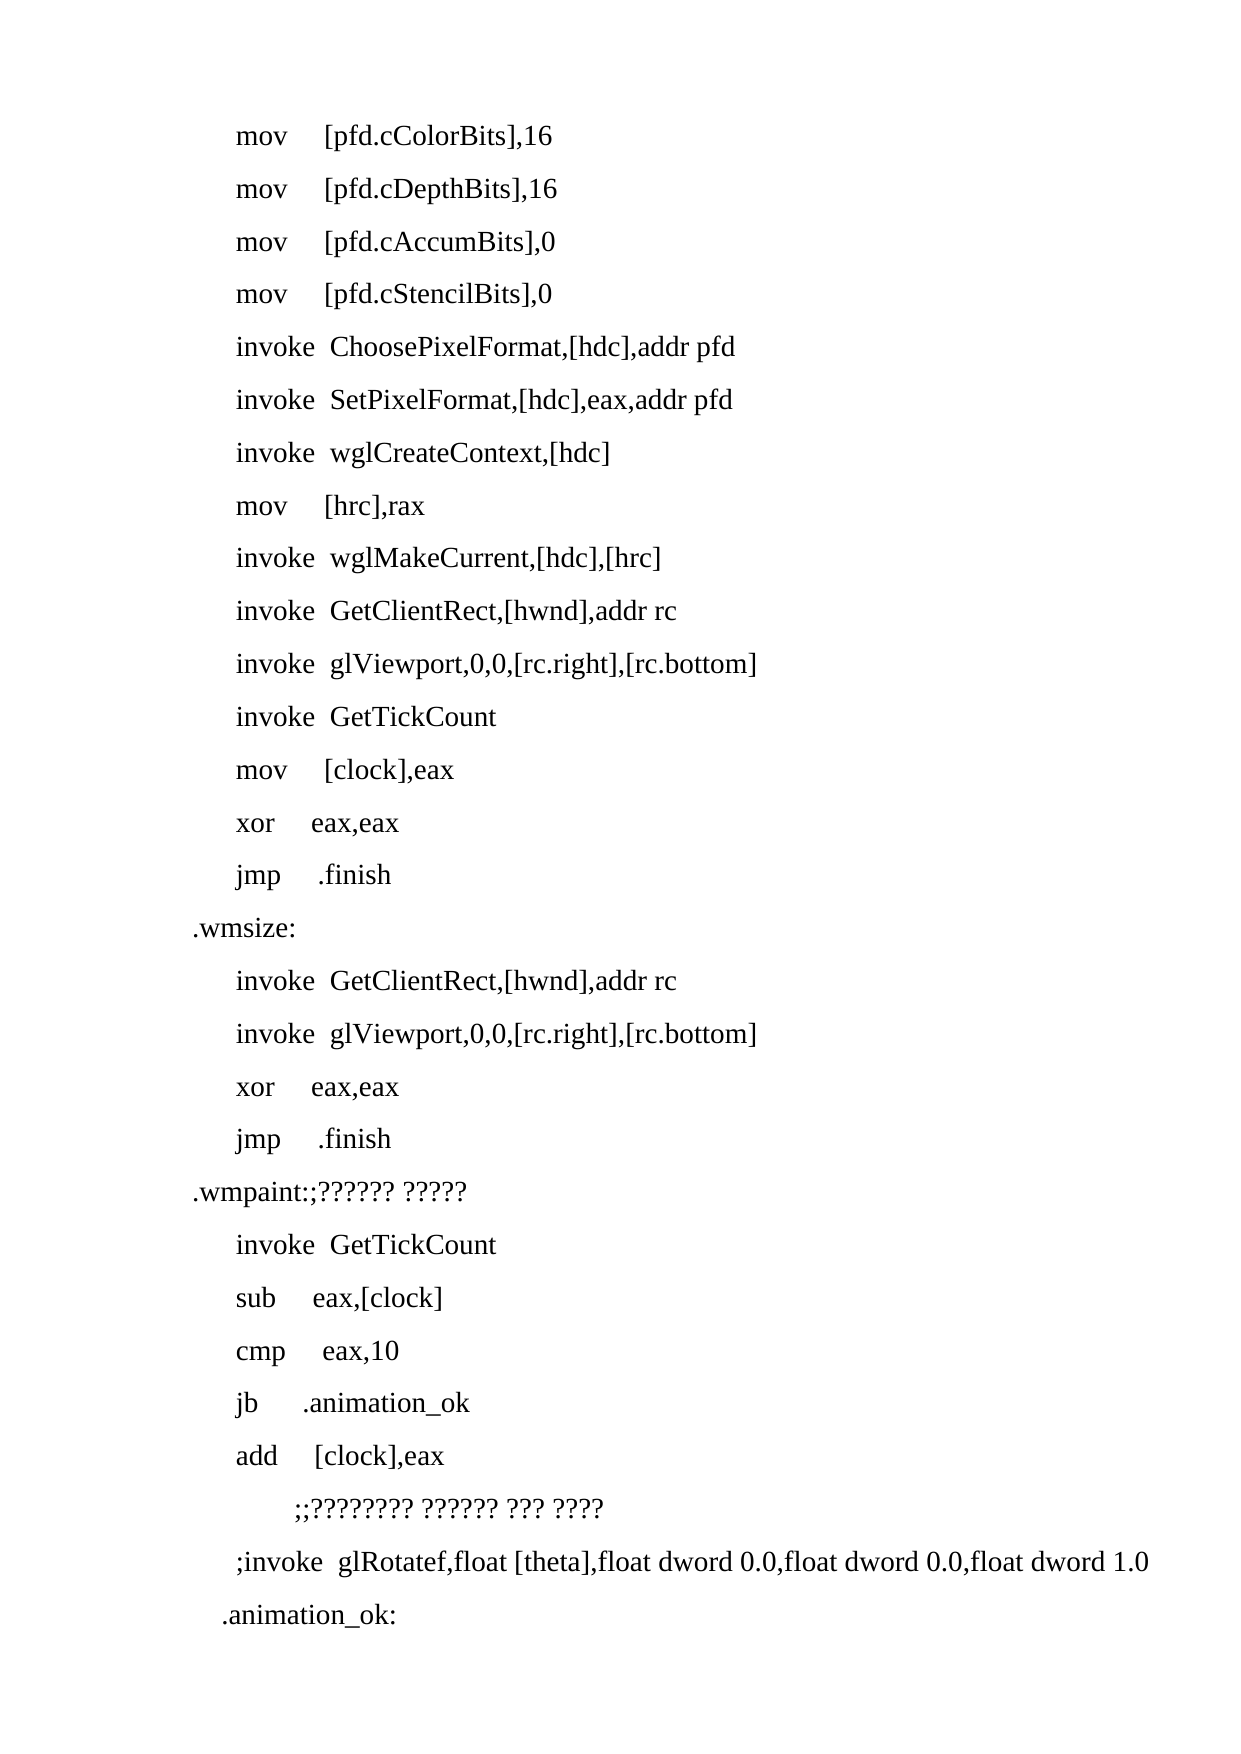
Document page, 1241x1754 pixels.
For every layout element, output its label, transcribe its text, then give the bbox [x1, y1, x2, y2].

text jb .animation_ok [177, 1386, 1152, 1419]
text xor eax,eax [177, 805, 1152, 838]
text invoke wglCreateContext,[hdc] [177, 435, 1152, 468]
text invoke SetPixelFormat,[hdc],eax,addr pfd [177, 382, 1152, 416]
text invoke glViewport,0,0,[rc.right],[rc.bottom] [177, 646, 1152, 680]
text invoke wglMakeCurrent,[hdc],[hrc] [177, 541, 1152, 574]
text mov [clock],eax [177, 752, 1152, 785]
text .wmsize: [177, 910, 1152, 944]
text cmp eax,10 [177, 1333, 1152, 1366]
text jmp .finish [177, 857, 1152, 891]
text .animation_ok: [177, 1597, 1152, 1630]
text mov [pfd.cStencilBits],0 [177, 277, 1152, 310]
text invoke glViewport,0,0,[rc.right],[rc.bottom] [177, 1016, 1152, 1049]
text invoke GetTickCount [177, 1227, 1152, 1261]
text mov [pfd.cAccumBits],0 [177, 224, 1152, 257]
text mov [hrc],rax [177, 488, 1152, 521]
text .wmpaint:;?????? ????? [177, 1174, 1152, 1208]
text mov [pfd.cDepthBits],16 [177, 171, 1152, 204]
text invoke GetClientRect,[hwnd],addr rc [177, 593, 1152, 627]
text add [clock],eax [177, 1438, 1152, 1472]
text invoke GetTickCount [177, 699, 1152, 733]
text sub eax,[clock] [177, 1280, 1152, 1313]
text ;;???????? ?????? ??? ???? [177, 1491, 1152, 1525]
text jmp .finish [177, 1122, 1152, 1155]
text invoke GetClientRect,[hwnd],addr rc [177, 963, 1152, 997]
text ;invoke glRotatef,float [theta],float dword 0.0,float dword 0.0,float dword 1.0 [177, 1544, 1152, 1578]
text invoke ChoosePixelFormat,[hdc],addr pfd [177, 329, 1152, 363]
text xor eax,eax [177, 1069, 1152, 1102]
text mov [pfd.cColorBits],16 [177, 118, 1152, 152]
